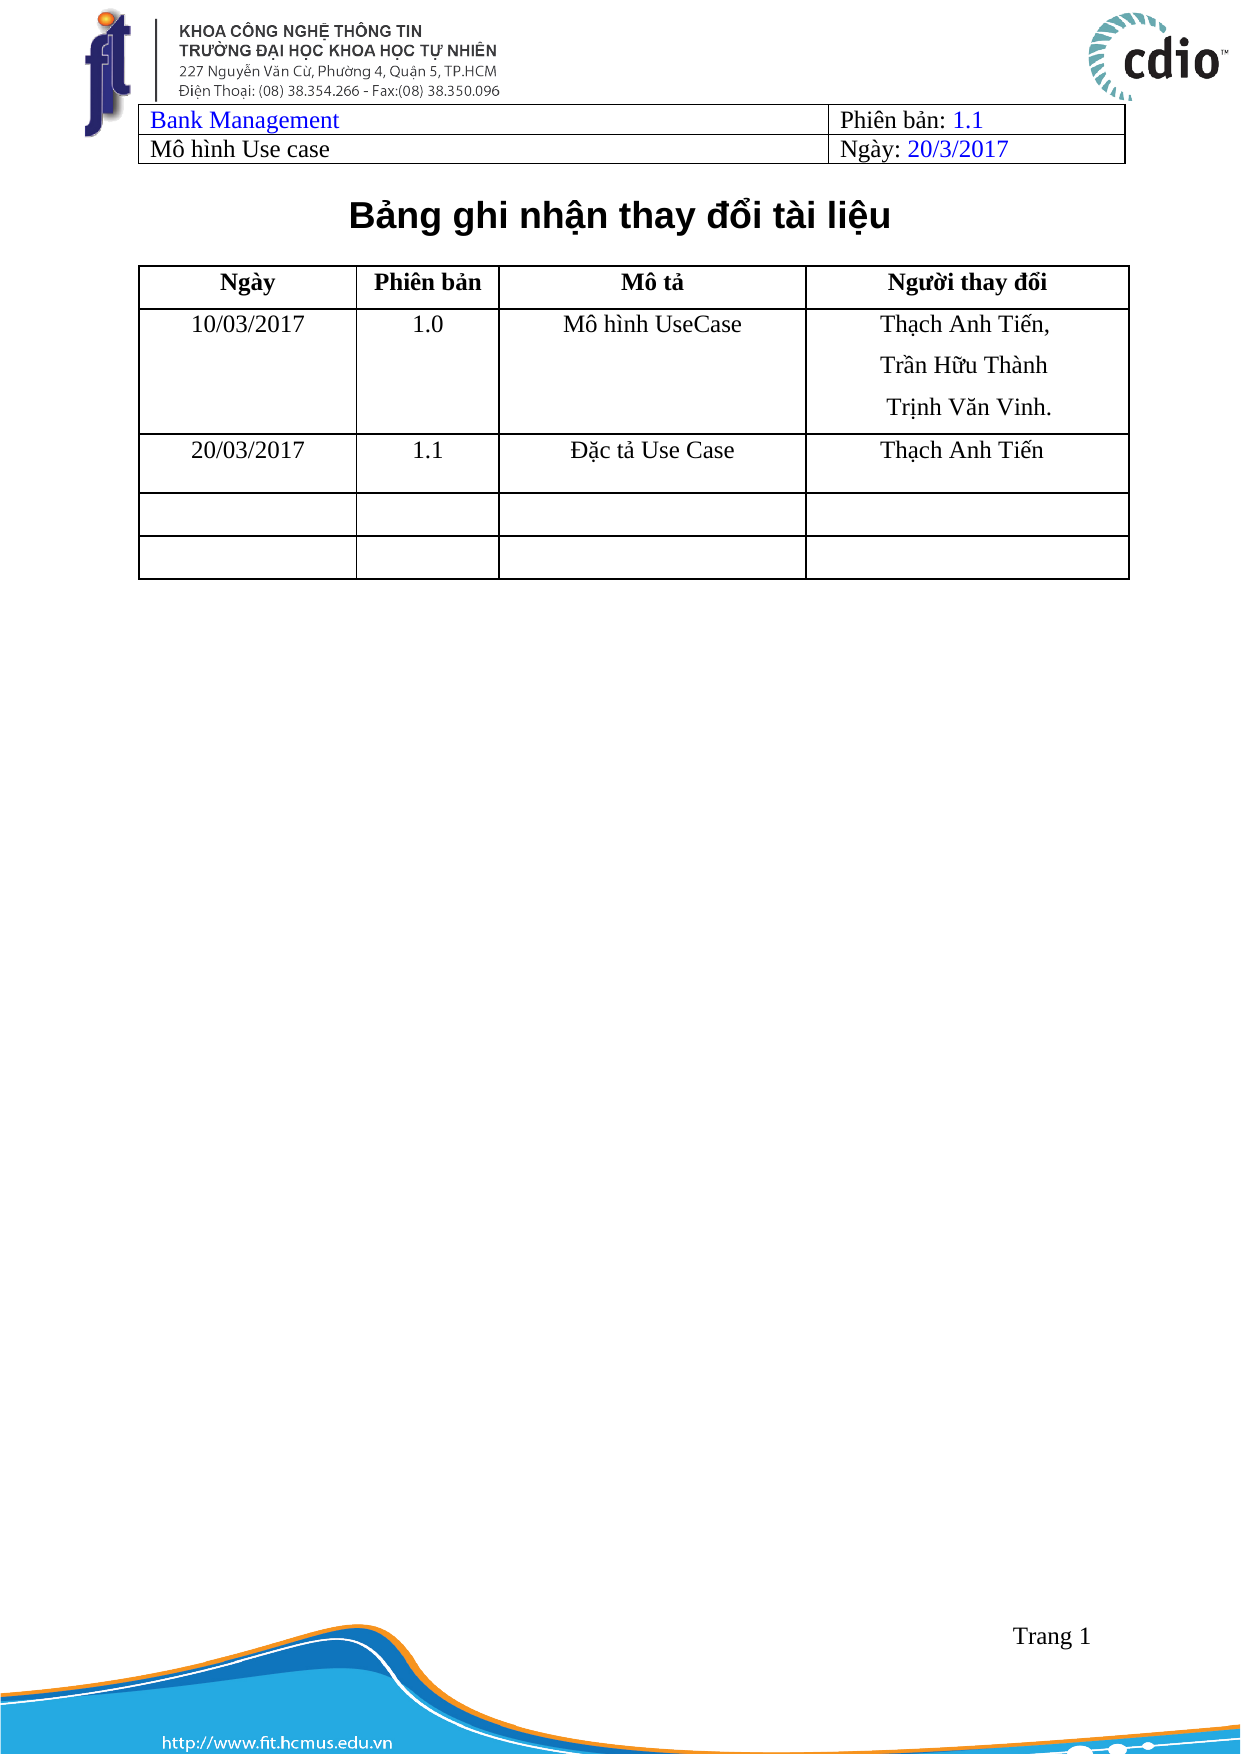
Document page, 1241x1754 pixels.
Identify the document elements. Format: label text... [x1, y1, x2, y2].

picture [829, 135, 1124, 161]
table_cell [807, 494, 1128, 535]
table_cell Thạch Anh Tiến [807, 435, 1128, 492]
table_header Ngày [140, 267, 356, 308]
picture [139, 135, 828, 161]
table_header Người thay đổi [807, 267, 1128, 308]
table_header Phiên bản [357, 267, 498, 308]
table_cell [140, 494, 356, 535]
table_cell 10/03/2017 [140, 310, 356, 433]
text Bảng ghi nhận thay đổi tài liệu [150, 193, 1090, 236]
table_cell Thạch Anh Tiến, Trần Hữu Thành Trịnh Văn Vinh. [807, 310, 1128, 433]
picture [0, 1621, 1241, 1754]
table_cell [357, 494, 498, 535]
table_cell [500, 494, 805, 535]
picture [829, 105, 1124, 134]
picture [139, 105, 828, 134]
picture [61, 1, 1241, 161]
table_cell 20/03/2017 [140, 435, 356, 492]
table_cell [500, 537, 805, 578]
table_cell Đặc tả Use Case [500, 435, 805, 492]
table_cell 1.0 [357, 310, 498, 433]
table_cell 1.1 [357, 435, 498, 492]
table_cell [140, 537, 356, 578]
table_cell Mô hình UseCase [500, 310, 805, 433]
table_cell [807, 537, 1128, 578]
table_header Mô tả [500, 267, 805, 308]
table_cell [357, 537, 498, 578]
